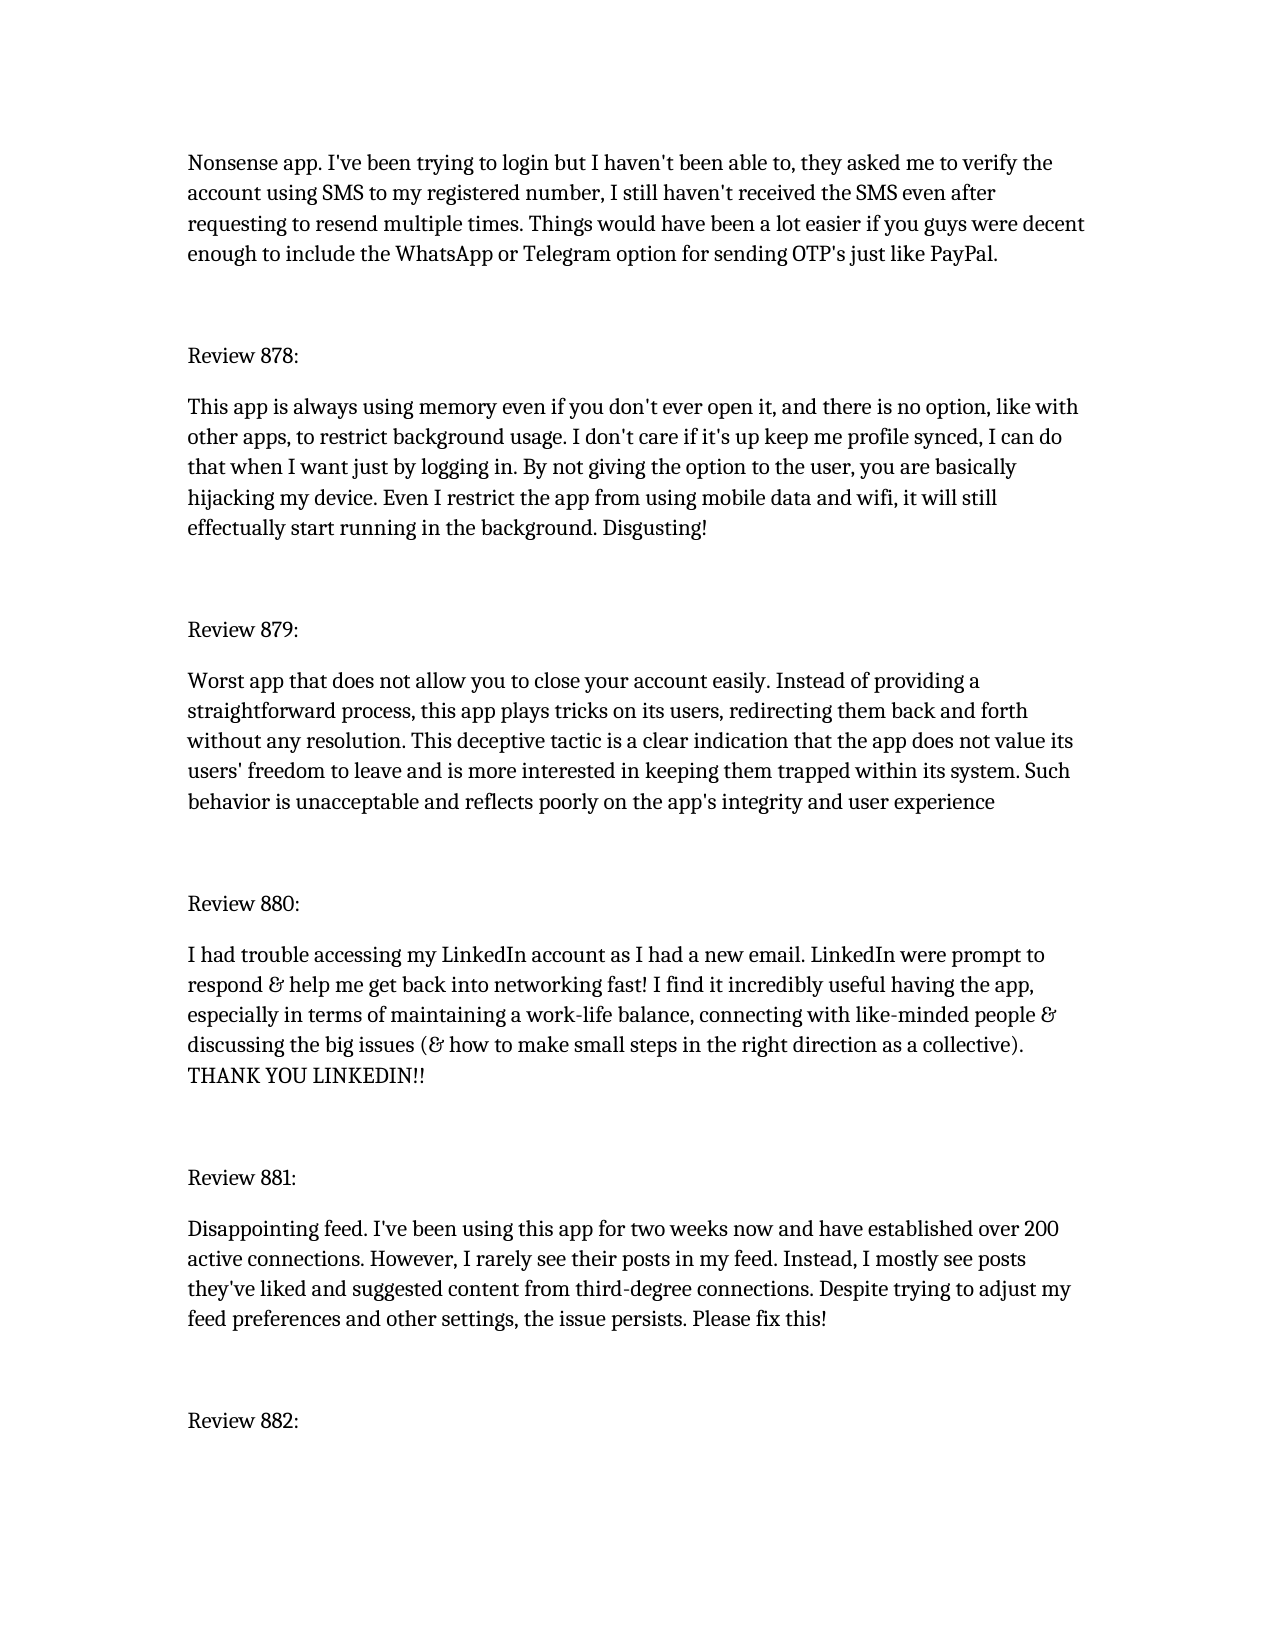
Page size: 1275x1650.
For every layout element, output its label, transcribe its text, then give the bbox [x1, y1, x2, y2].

text I had trouble accessing my LinkedIn account as I had a new email. LinkedIn were prompt to respond & help me get back into networking fast! I find it incredibly useful having the app, especially in terms of maintaining a work-life balance, connecting with like-minded people & discussing the big issues (& how to make small steps in the right direction as a collective). THANK YOU LINKEDIN!! [187, 942, 1087, 1089]
text Review 880: [187, 891, 1087, 917]
text Review 882: [187, 1408, 1087, 1435]
text Worst app that does not allow you to close your account easily. Instead of providing a straightforward process, this app plays tricks on its users, redirecting them back and forth without any resolution. This deceptive tactic is a clear indication that the app does not value its users' freedom to leave and is more interested in keeping them trapped within its system. Such behavior is unacceptable and reflects poorly on the app's integrity and user experience [187, 668, 1087, 815]
text Review 881: [187, 1164, 1087, 1191]
text Nonsense app. I've been trying to login but I haven't been able to, they asked me to verify the account using SMS to my registered number, I still haven't received the SMS even after requesting to resend multiple times. Things would have been a lot easier if you guys were decent enough to include the WhatsApp or Telegram option for sending OTP's just like PayPal. [187, 150, 1087, 267]
text Review 879: [187, 617, 1087, 643]
text Disappointing feed. I've been using this app for two weeks now and have established over 200 active connections. However, I rarely see their posts in my feed. Instead, I mostly see posts they've liked and suggested content from third-degree connections. Despite trying to adjust my feed preferences and other settings, the issue persists. Please fix this! [187, 1216, 1087, 1333]
text This app is always using memory even if you don't ever open it, and there is no option, like with other apps, to restrict background usage. I don't care if it's up keep me profile synced, I can do that when I want just by logging in. By not giving the option to the user, you are basically hijacking my device. Even I restrict the app from using mobile data and wifi, it will still effectually start running in the background. Disgusting! [187, 394, 1087, 541]
text Review 878: [187, 343, 1087, 369]
